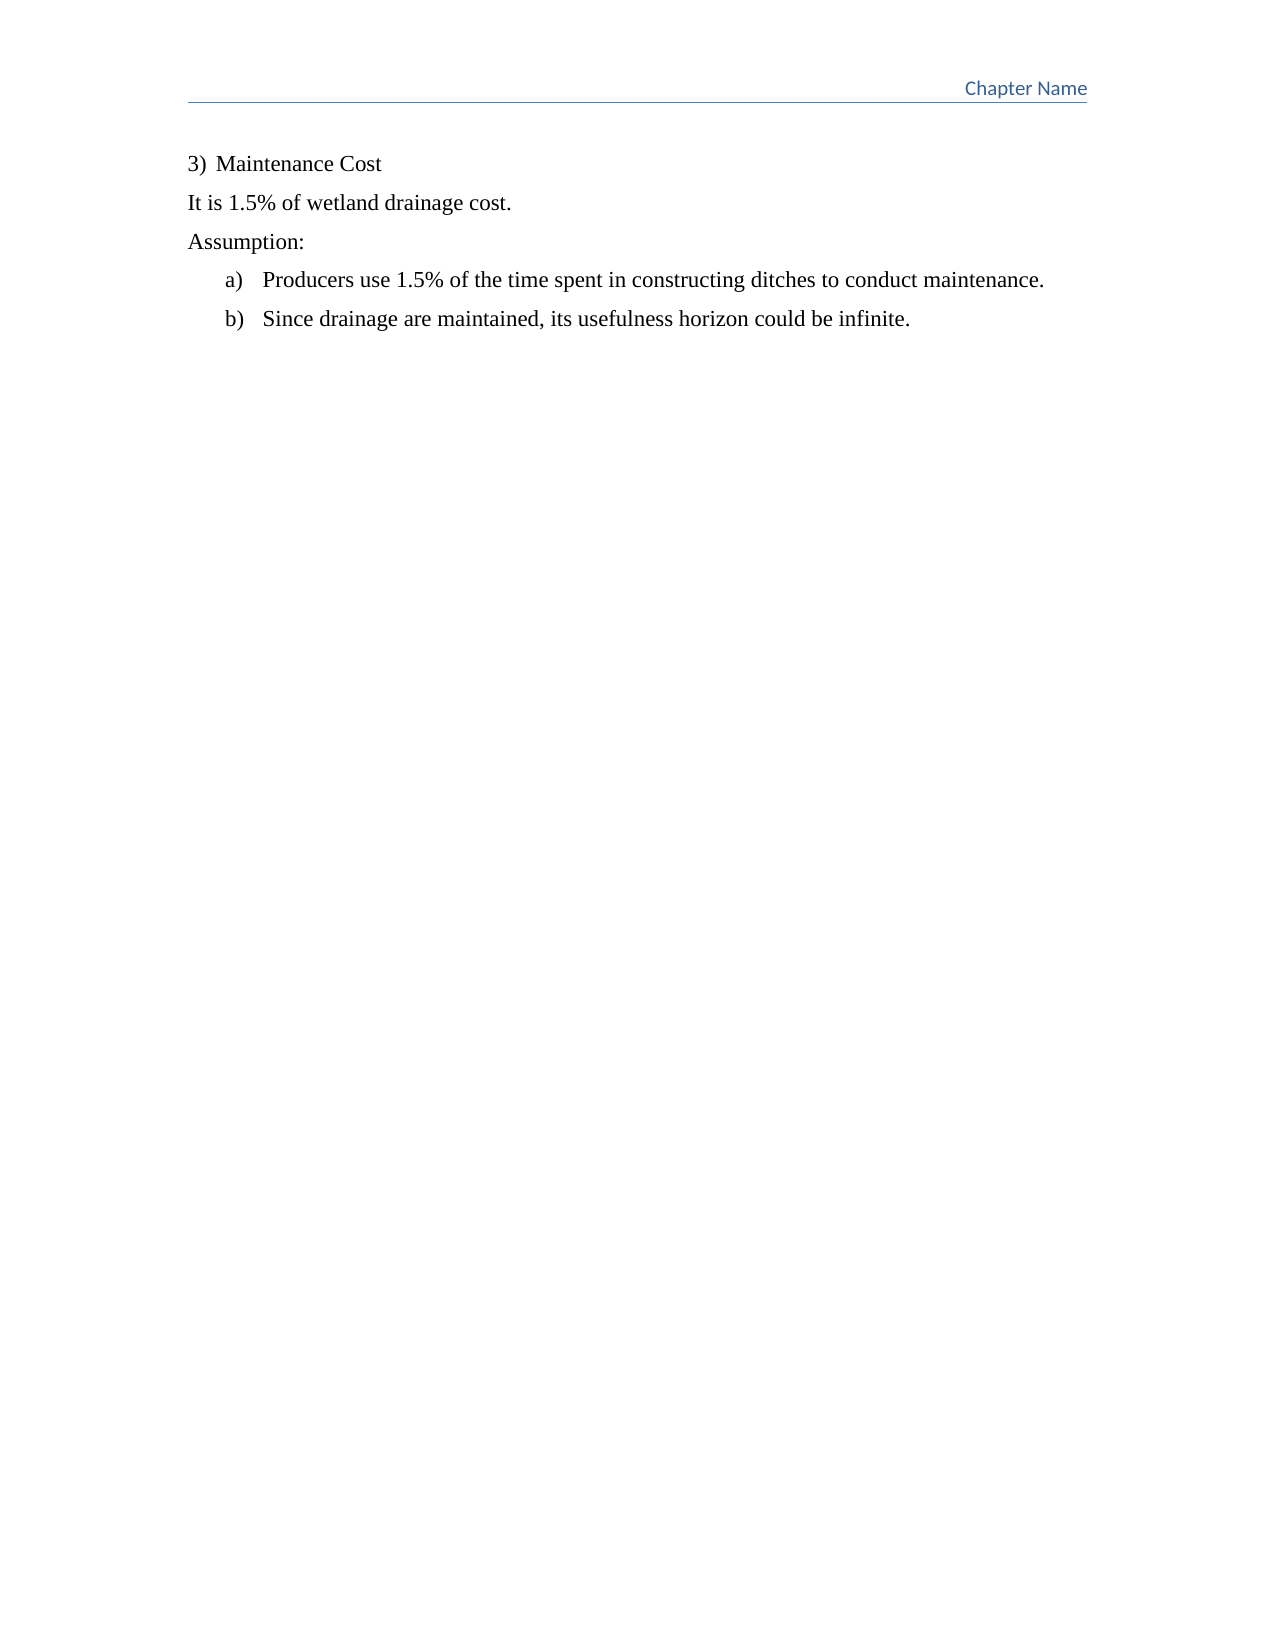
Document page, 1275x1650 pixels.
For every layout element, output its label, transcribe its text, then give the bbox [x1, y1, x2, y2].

list Producers use 1.5% of the time spent in constructing ditches to conduct maintenance. [225, 267, 1087, 293]
list Maintenance Cost [187, 150, 1087, 176]
list Since drainage are maintained, its usefulness horizon could be infinite. [225, 305, 1087, 332]
text It is 1.5% of wetland drainage cost. [187, 189, 1087, 215]
text Assumption: [187, 228, 1087, 254]
